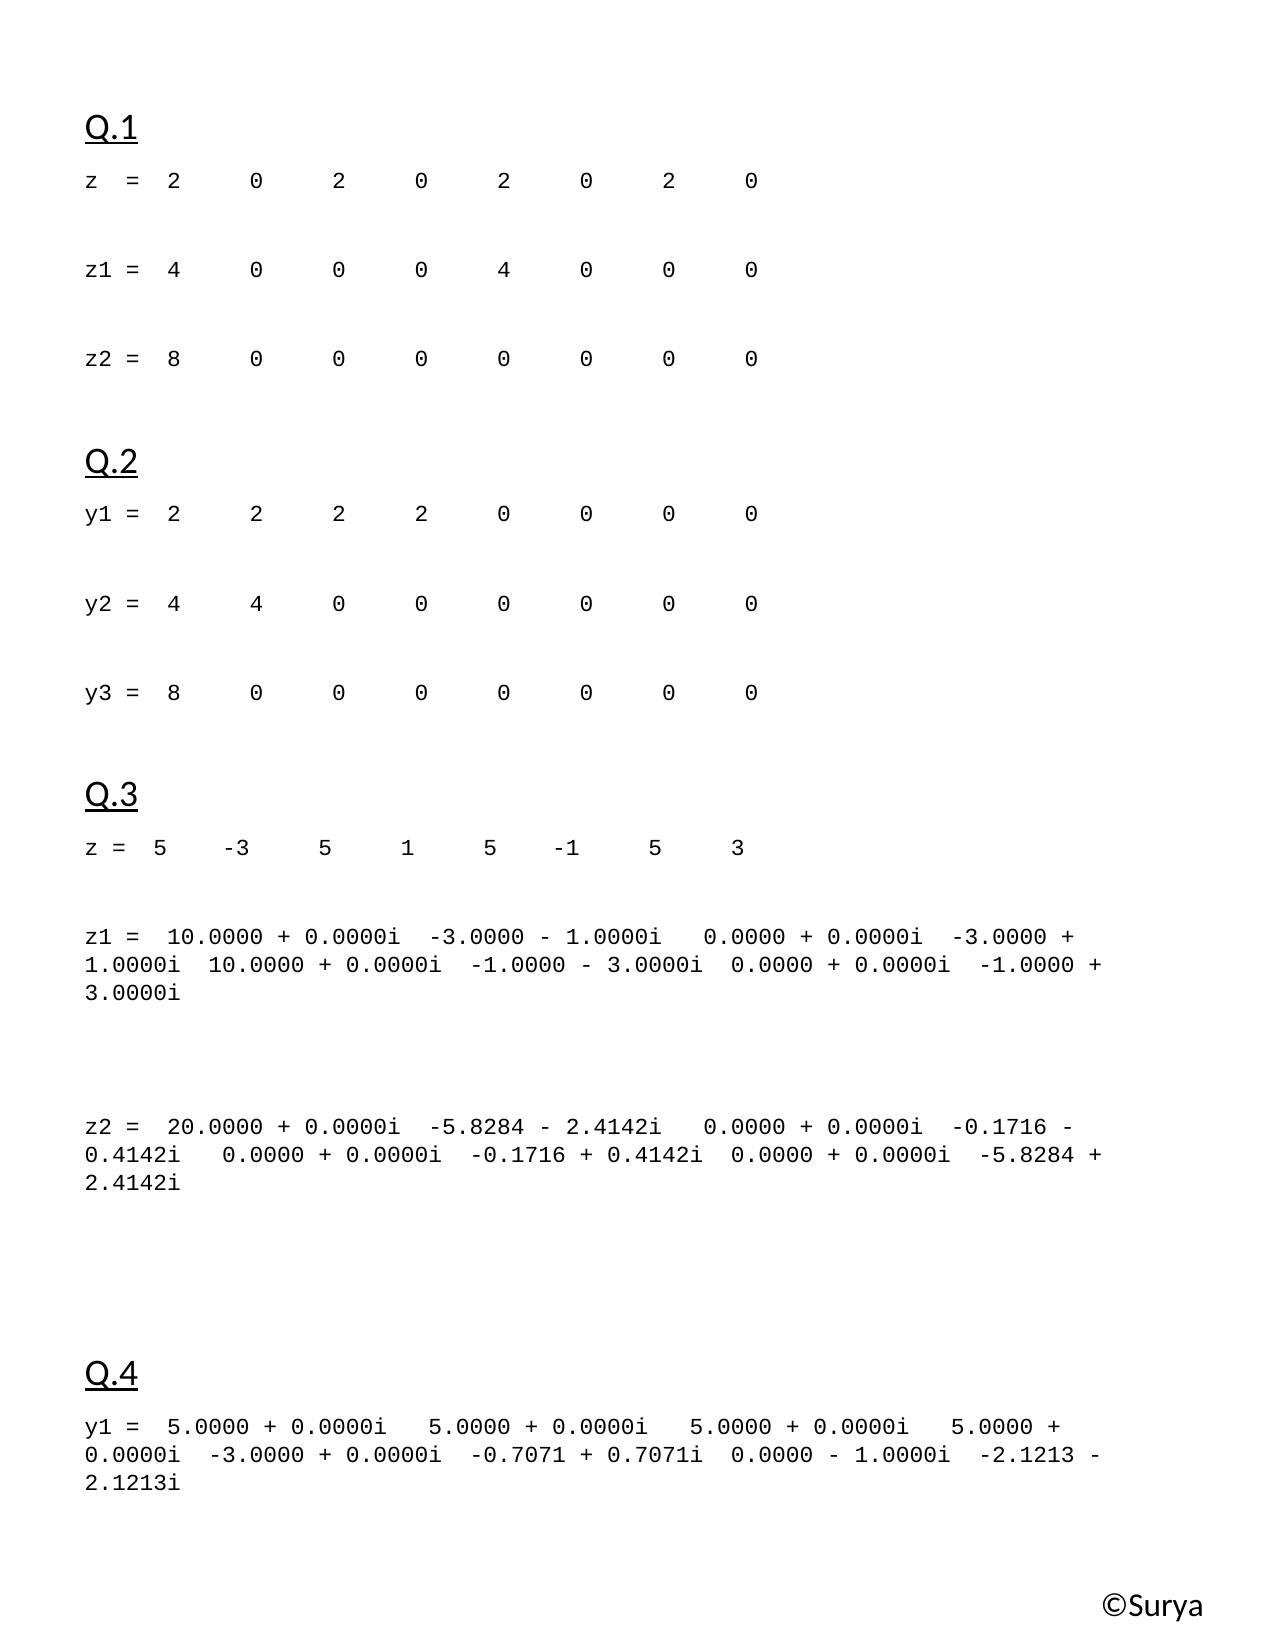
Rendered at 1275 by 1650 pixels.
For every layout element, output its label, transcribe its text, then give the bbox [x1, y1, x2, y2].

text y1 = 2 2 2 2 0 0 0 0 [84, 503, 1144, 529]
text Q.4 [84, 1349, 1144, 1395]
text z = 2 0 2 0 2 0 2 0 [84, 169, 1144, 195]
text Q.2 [84, 437, 1144, 482]
text z2 = 20.0000 + 0.0000i -5.8284 - 2.4142i 0.0000 + 0.0000i -0.1716 - 0.4142i 0.0000 + 0.0000i -0.1716 + 0.4142i 0.0000 + 0.0000i -5.8284 + 2.4142i [84, 1115, 1144, 1197]
text z1 = 4 0 0 0 4 0 0 0 [84, 258, 1144, 284]
text z = 5 -3 5 1 5 -1 5 3 [84, 836, 1144, 862]
text Q.1 [84, 103, 1144, 149]
text y1 = 5.0000 + 0.0000i 5.0000 + 0.0000i 5.0000 + 0.0000i 5.0000 + 0.0000i -3.0000 + 0.0000i -0.7071 + 0.7071i 0.0000 - 1.0000i -2.1213 - 2.1213i [84, 1416, 1144, 1497]
text Q.3 [84, 770, 1144, 816]
text y2 = 4 4 0 0 0 0 0 0 [84, 592, 1144, 618]
text z1 = 10.0000 + 0.0000i -3.0000 - 1.0000i 0.0000 + 0.0000i -3.0000 + 1.0000i 10.0000 + 0.0000i -1.0000 - 3.0000i 0.0000 + 0.0000i -1.0000 + 3.0000i [84, 926, 1144, 1007]
text z2 = 8 0 0 0 0 0 0 0 [84, 347, 1144, 373]
text y3 = 8 0 0 0 0 0 0 0 [84, 681, 1144, 707]
